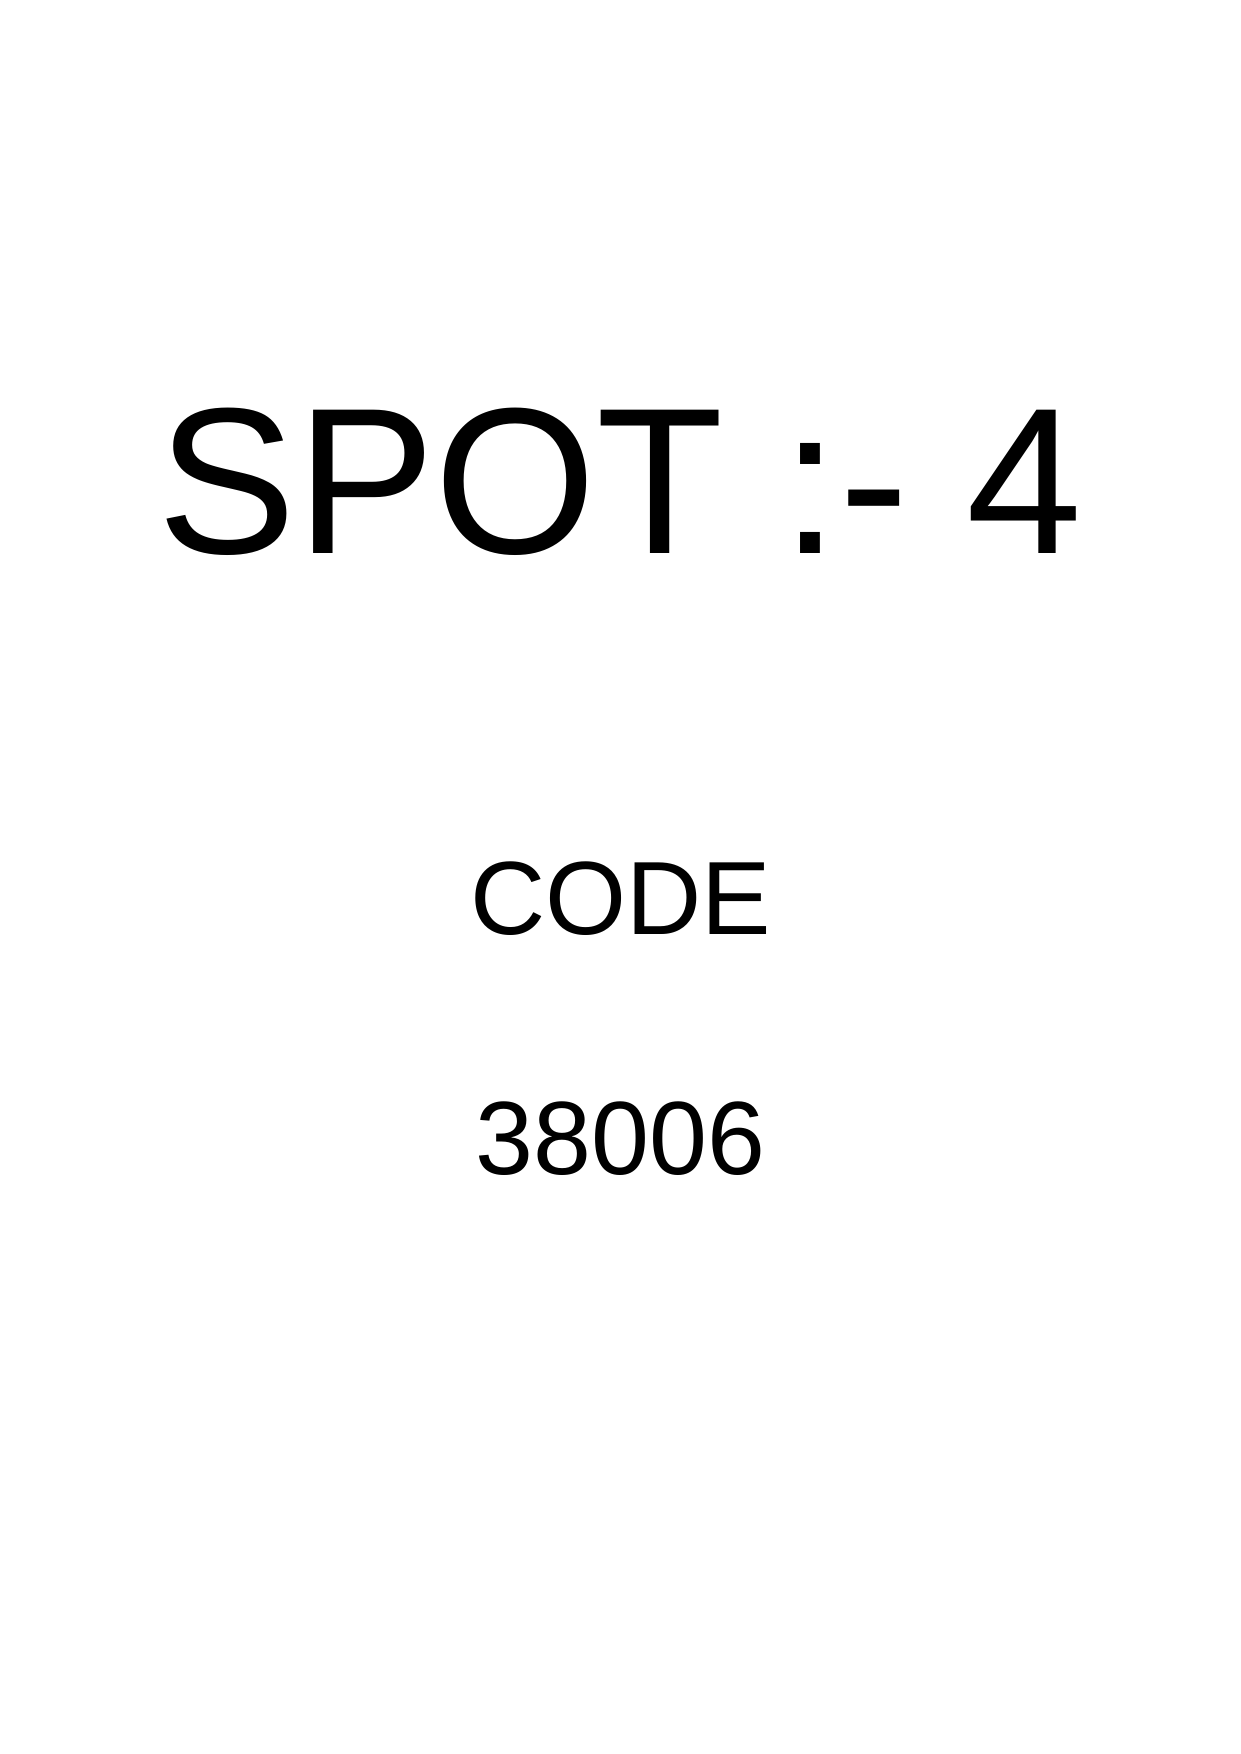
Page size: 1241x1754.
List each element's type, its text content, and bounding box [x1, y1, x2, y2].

text SPOT :- 4 [118, 358, 1122, 597]
text 38006 [118, 1076, 1122, 1196]
text CODE [118, 837, 1122, 957]
